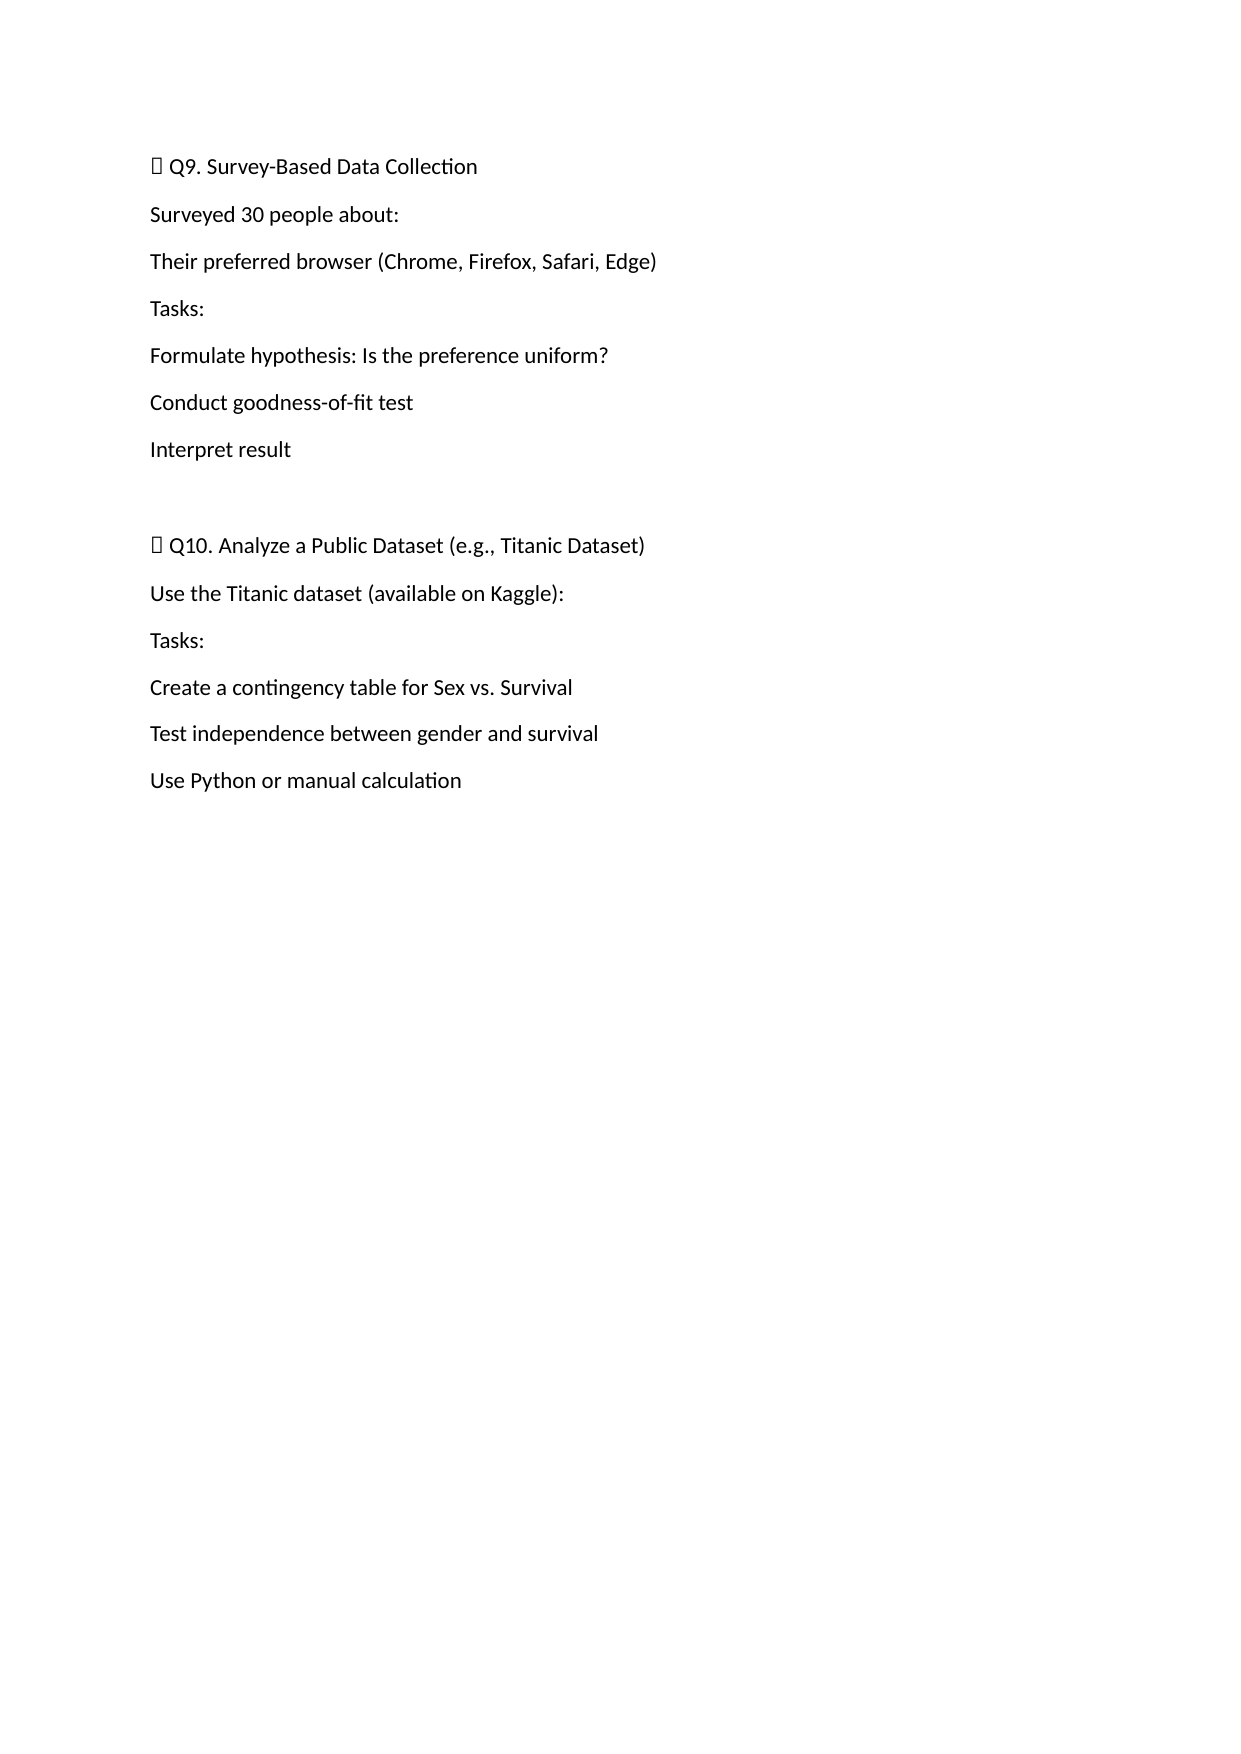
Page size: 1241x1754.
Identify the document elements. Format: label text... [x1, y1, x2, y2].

text Interpret result [150, 435, 1090, 463]
text 🔹 Q10. Analyze a Public Dataset (e.g., Titanic Dataset) [150, 528, 1090, 560]
text Tasks: [150, 626, 1090, 654]
text Surveyed 30 people about: [150, 200, 1090, 228]
text Test independence between gender and survival [150, 719, 1090, 748]
text Conduct goodness-of-fit test [150, 388, 1090, 416]
text Use the Titanic dataset (available on Kaggle): [150, 579, 1090, 607]
text Formulate hypothesis: Is the preference uniform? [150, 341, 1090, 369]
text Their preferred browser (Chrome, Firefox, Safari, Edge) [150, 247, 1090, 275]
text Use Python or manual calculation [150, 766, 1090, 794]
text 🔹 Q9. Survey-Based Data Collection [150, 150, 1090, 181]
text Create a contingency table for Sex vs. Survival [150, 673, 1090, 701]
text Tasks: [150, 294, 1090, 322]
